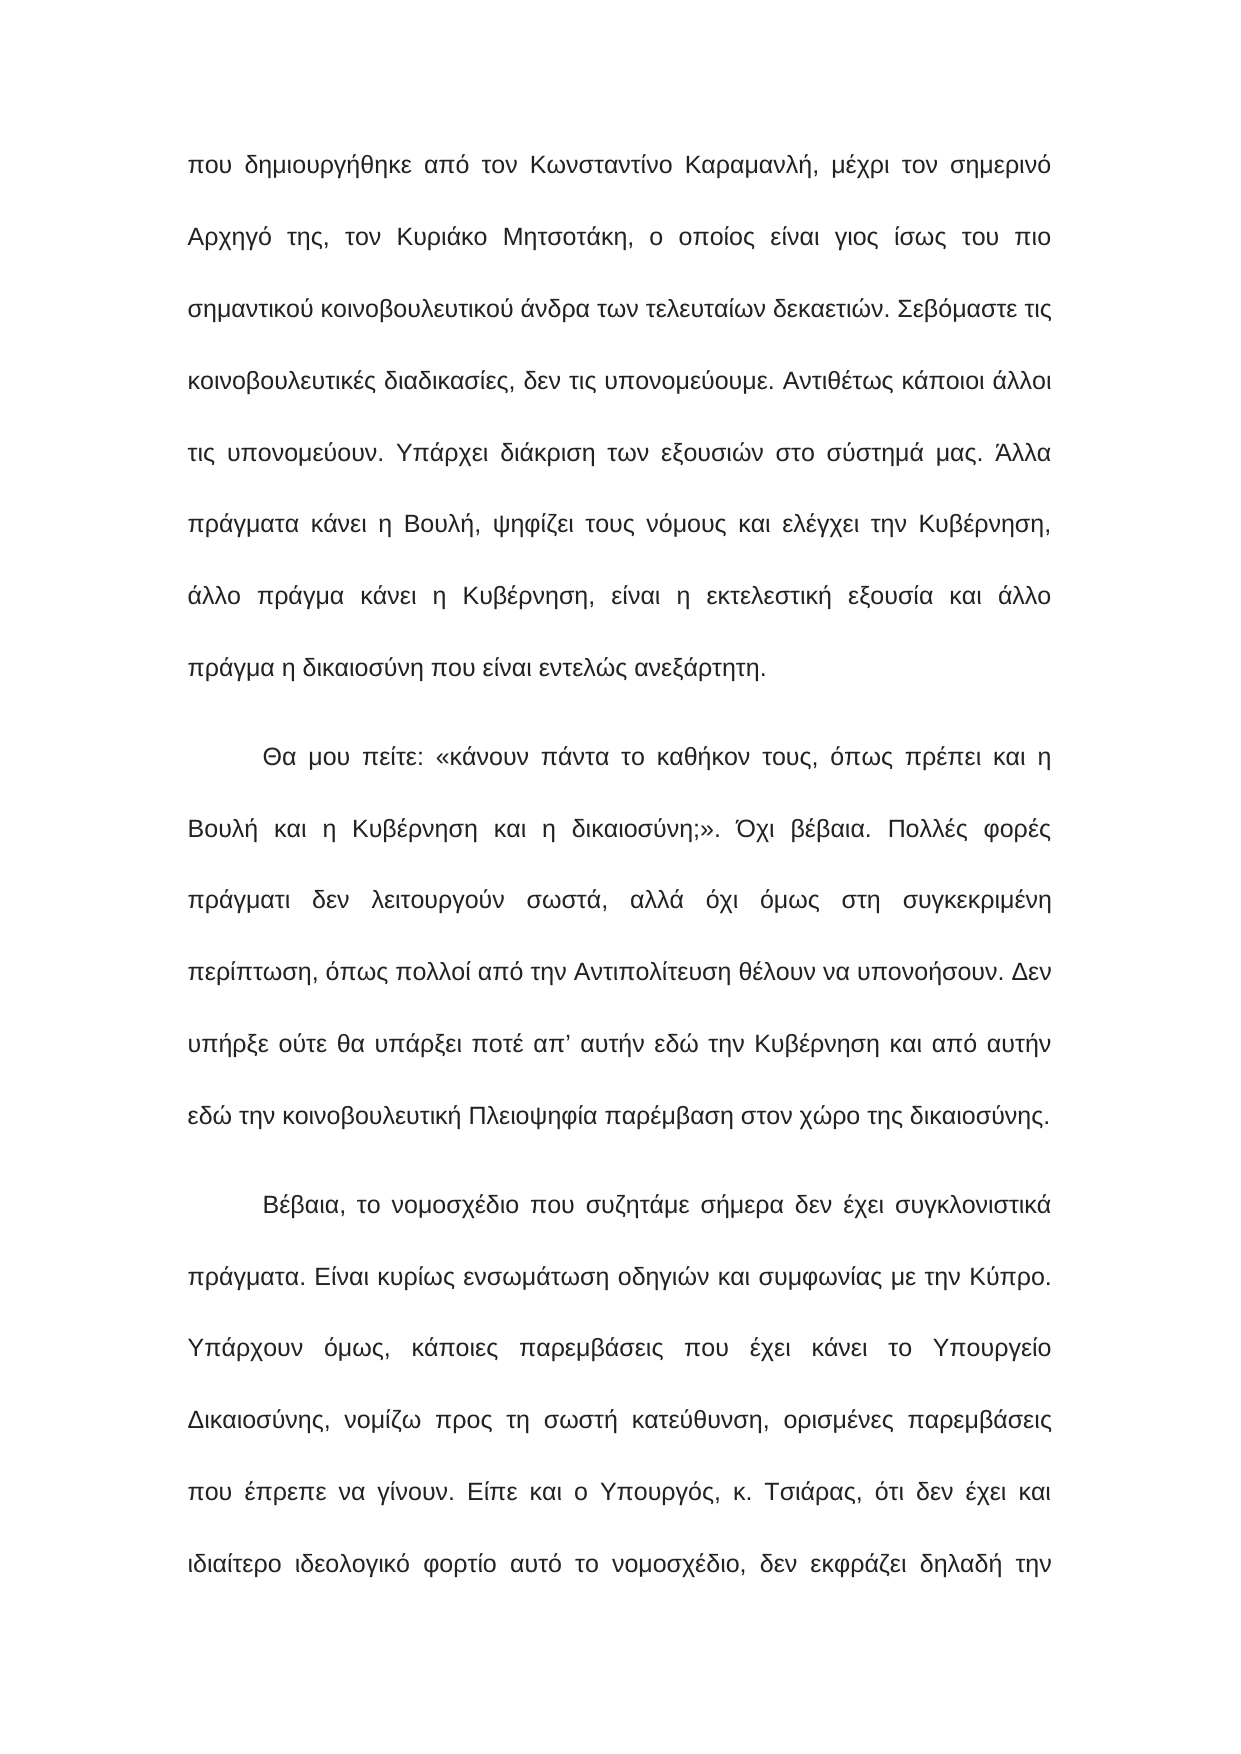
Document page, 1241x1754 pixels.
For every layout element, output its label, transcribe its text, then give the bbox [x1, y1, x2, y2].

text Θα μου πείτε: «κάνουν πάντα το καθήκον τους, όπως πρέπει και η Βουλή και η Κυβέρνηση και η δικαιοσύνη;». Όχι βέβαια. Πολλές φορές πράγματι δεν λειτουργούν σωστά, αλλά όχι όμως στη συγκεκριμένη περίπτωση, όπως πολλοί από την Αντιπολίτευση θέλουν να υπονοήσουν. Δεν υπήρξε ούτε θα υπάρξει ποτέ απ’ αυτήν εδώ την Κυβέρνηση και από αυτήν εδώ την κοινοβουλευτική Πλειοψηφία παρέμβαση στον χώρο της δικαιοσύνης. [187, 742, 1053, 1130]
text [187, 1189, 1053, 1578]
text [187, 150, 1053, 244]
